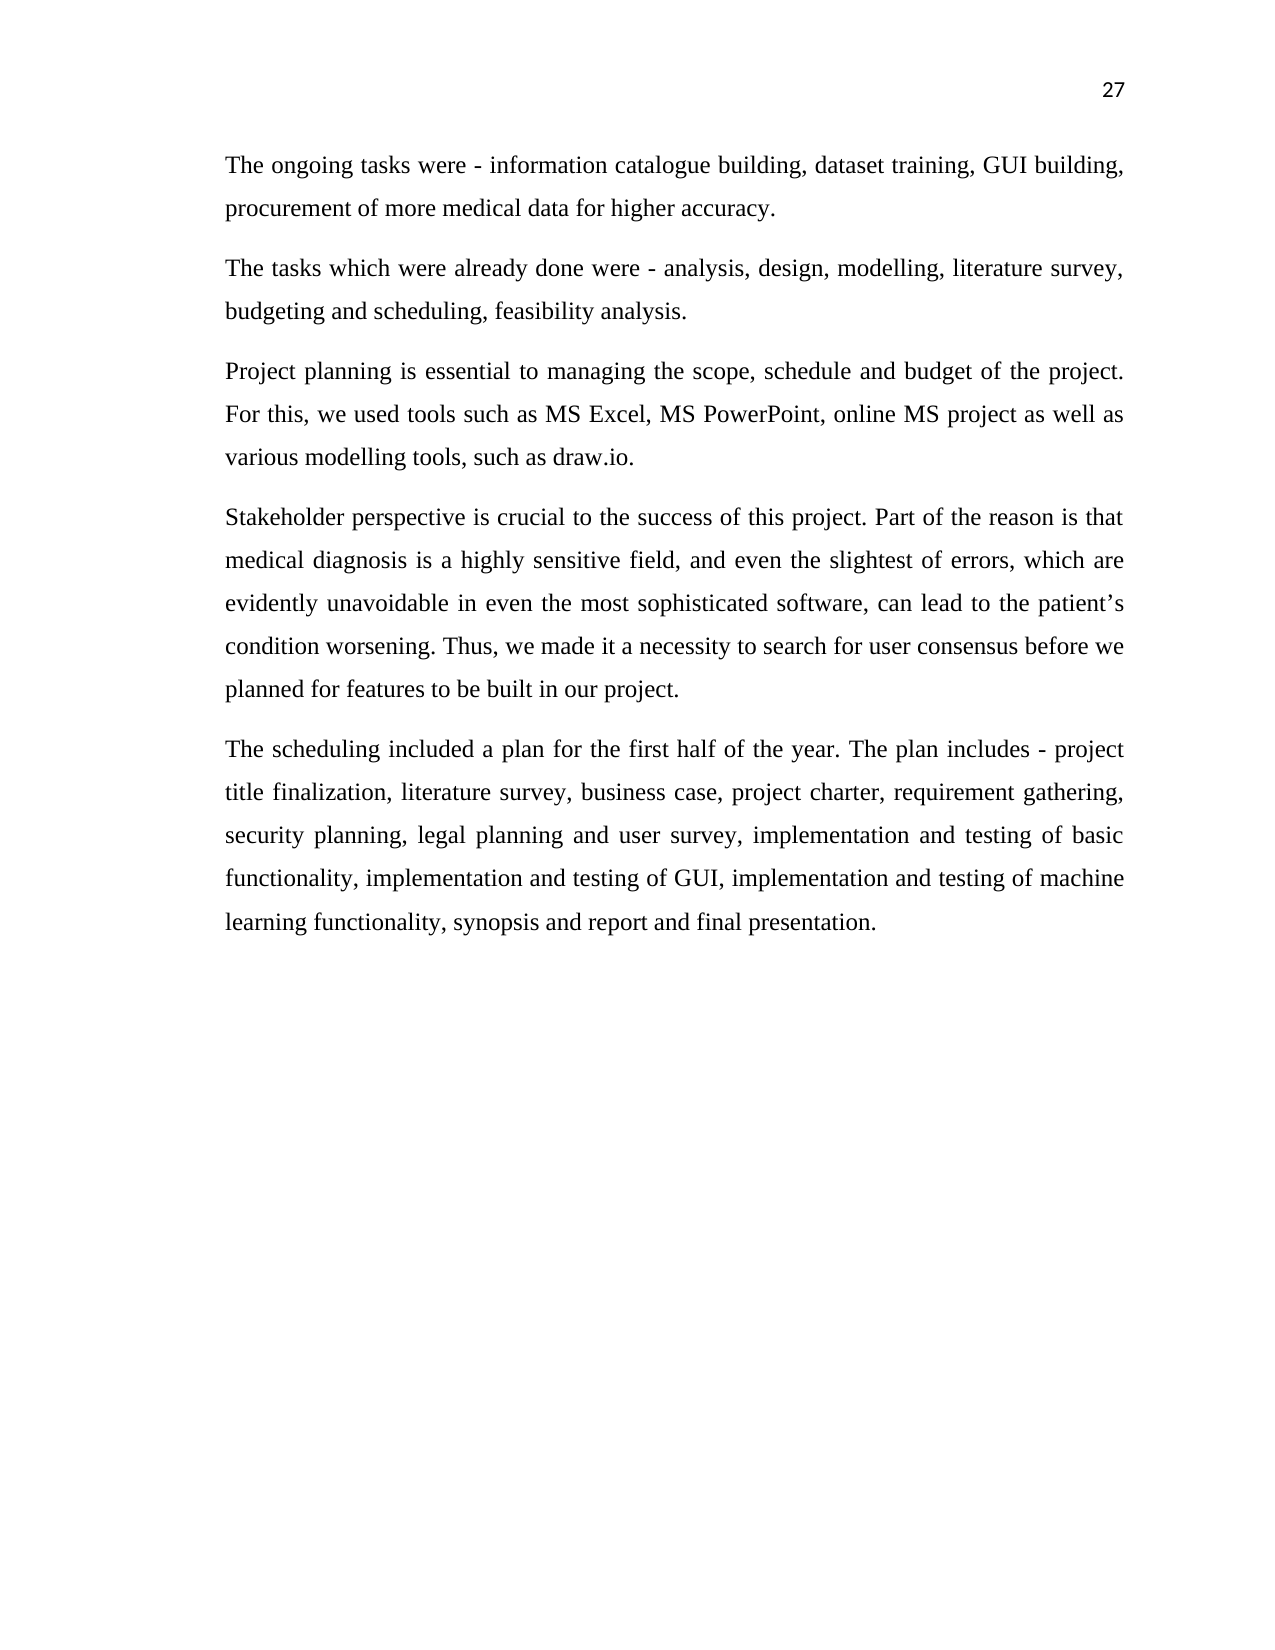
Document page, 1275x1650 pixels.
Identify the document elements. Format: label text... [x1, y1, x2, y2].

text The ongoing tasks were - information catalogue building, dataset training, GUI building, procurement of more medical data for higher accuracy. [225, 150, 1125, 222]
text Project planning is essential to managing the scope, schedule and budget of the project. For this, we used tools such as MS Excel, MS PowerPoint, online MS project as well as various modelling tools, such as draw.io. [225, 356, 1125, 471]
text Stakeholder perspective is crucial to the success of this project. Part of the reason is that medical diagnosis is a highly sensitive field, and even the slightest of errors, which are evidently unavoidable in even the most sophisticated software, can lead to the patient’s condition worsening. Thus, we made it a necessity to search for user consensus before we planned for features to be built in our project. [225, 502, 1125, 703]
text The scheduling included a plan for the first half of the year. The plan includes - project title finalization, literature survey, business case, project charter, requirement gathering, security planning, legal planning and user survey, implementation and testing of basic functionality, implementation and testing of GUI, implementation and testing of machine learning functionality, synopsis and report and final presentation. [225, 734, 1125, 935]
text The tasks which were already done were - analysis, design, modelling, literature survey, budgeting and scheduling, feasibility analysis. [225, 253, 1125, 325]
